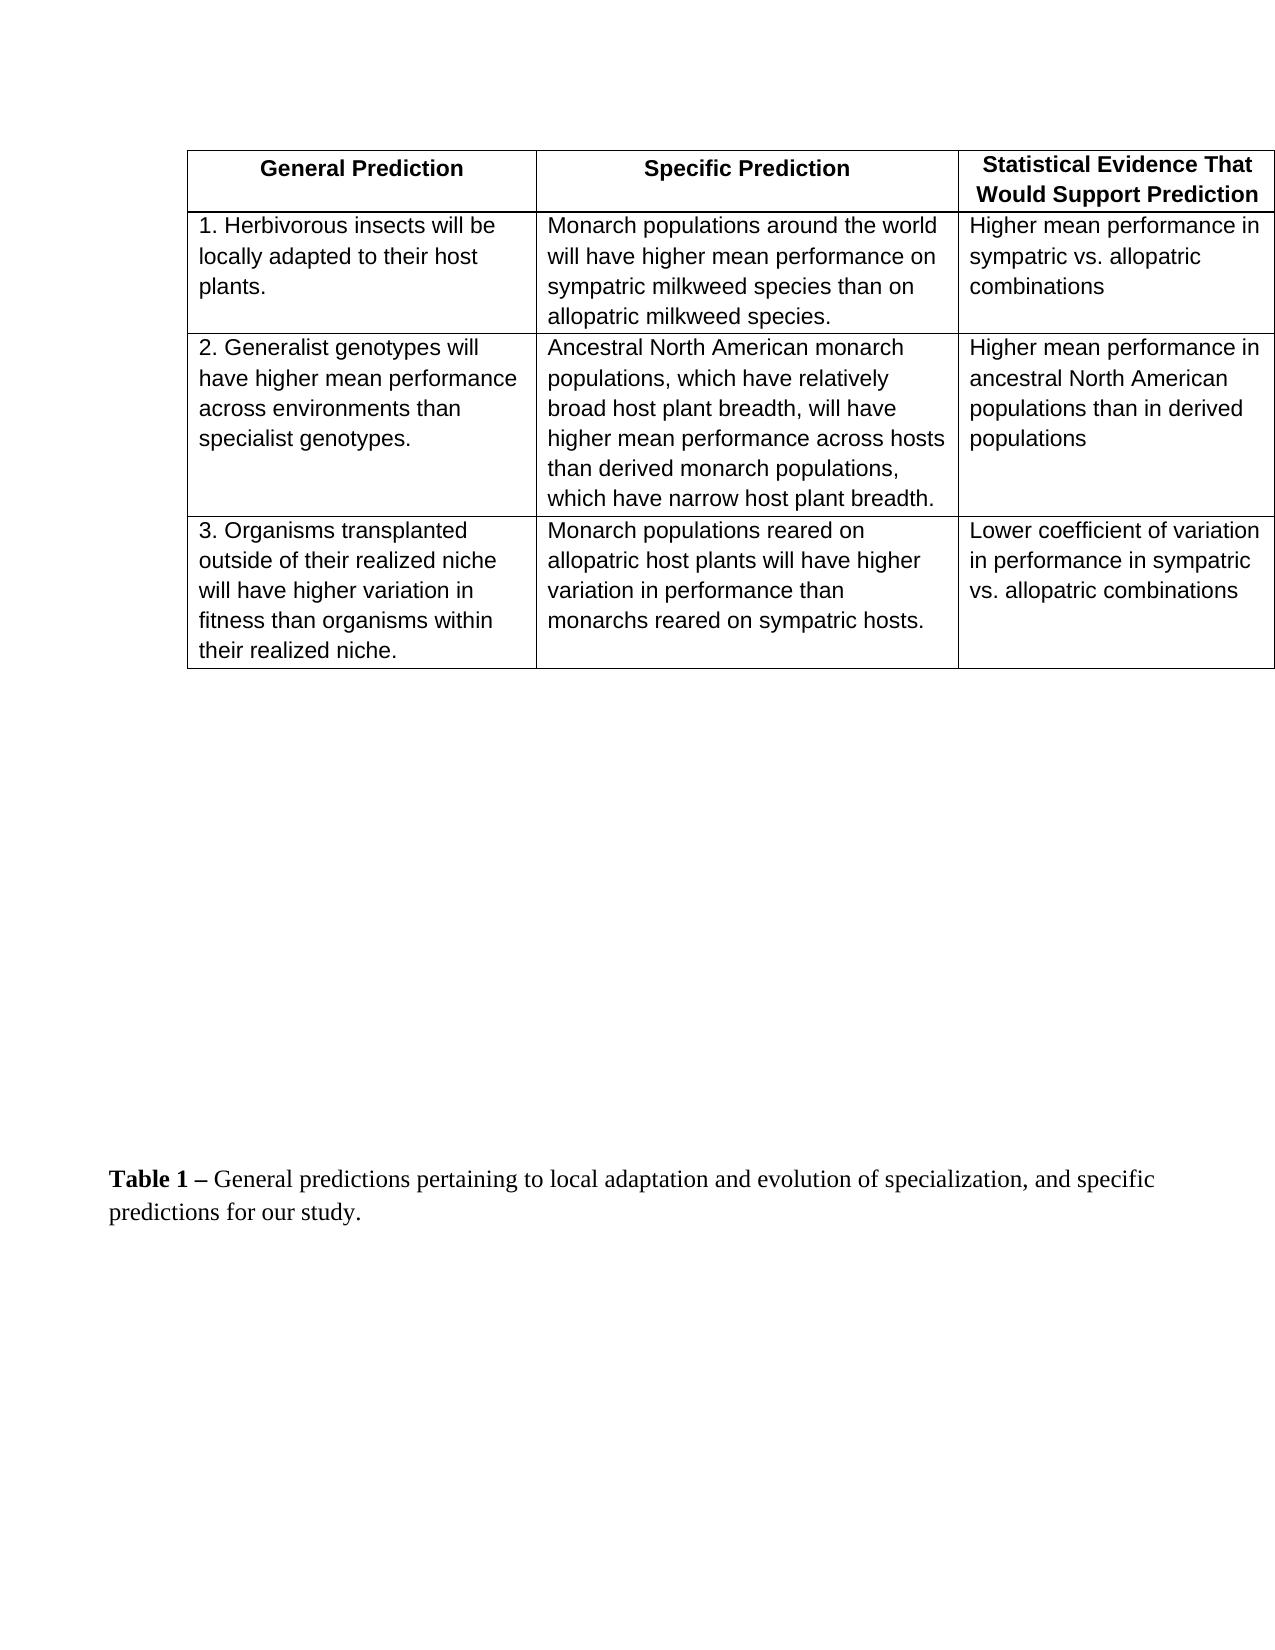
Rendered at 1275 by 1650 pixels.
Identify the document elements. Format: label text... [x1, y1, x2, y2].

table_header Statistical Evidence That Would Support Prediction [959, 151, 1274, 211]
table_cell 1. Herbivorous insects will be locally adapted to their host plants. [188, 213, 536, 333]
table_cell Ancestral North American monarch populations, which have relatively broad host plant breadth, will have higher mean performance across hosts than derived monarch populations, which have narrow host plant breadth. [537, 334, 958, 516]
table_cell Monarch populations reared on allopatric host plants will have higher variation in performance than monarchs reared on sympatric hosts. [537, 517, 958, 668]
table_header General Prediction [188, 151, 536, 211]
table_cell 2. Generalist genotypes will have higher mean performance across environments than specialist genotypes. [188, 334, 536, 516]
table_cell Higher mean performance in ancestral North American populations than in derived populations [959, 334, 1274, 516]
table_cell Lower coefficient of variation in performance in sympatric vs. allopatric combinations [959, 517, 1274, 668]
table_cell Higher mean performance in sympatric vs. allopatric combinations [959, 213, 1274, 333]
table_cell Monarch populations around the world will have higher mean performance on sympatric milkweed species than on allopatric milkweed species. [537, 213, 958, 333]
table_header Specific Prediction [537, 151, 958, 211]
table_cell 3. Organisms transplanted outside of their realized niche will have higher variation in fitness than organisms within their realized niche. [188, 517, 536, 668]
